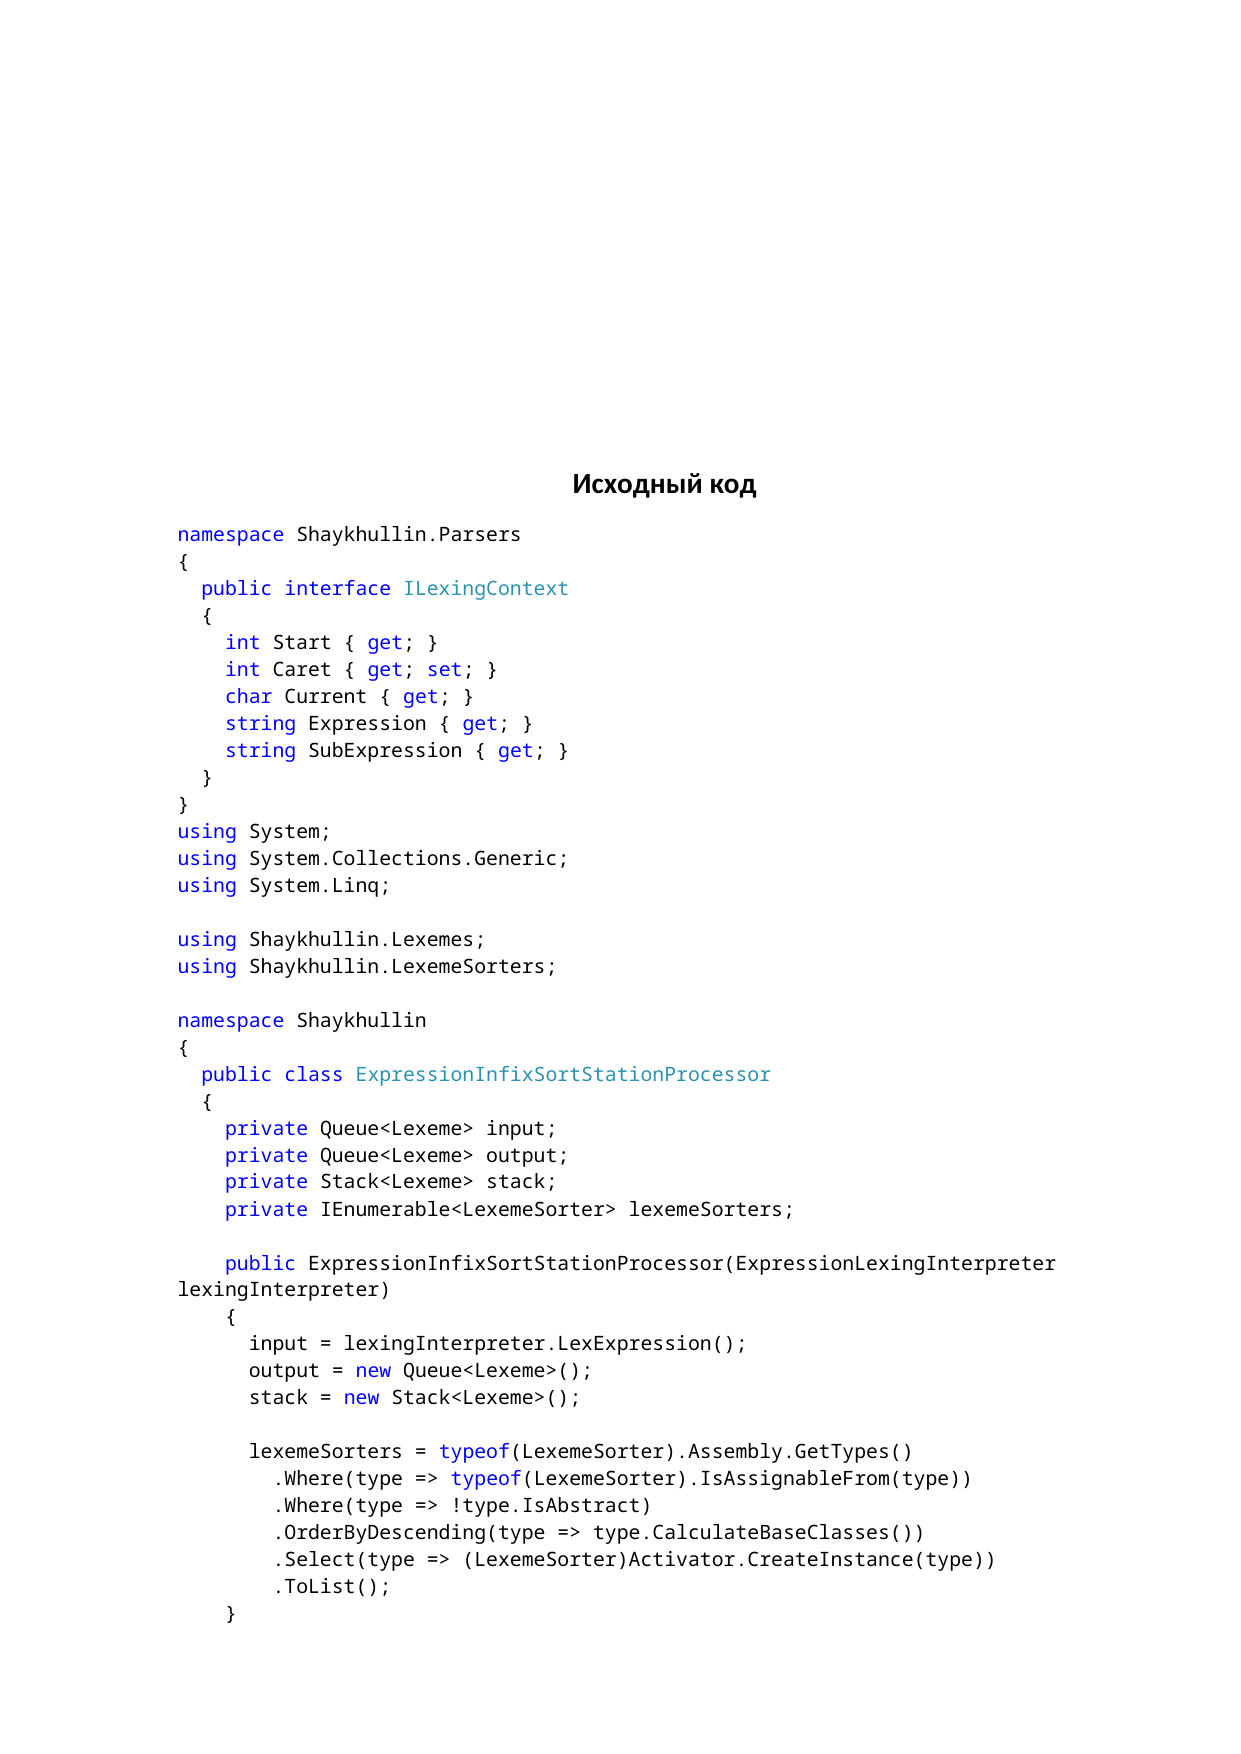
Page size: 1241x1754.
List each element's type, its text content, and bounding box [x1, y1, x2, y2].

text int Start { get; } [177, 628, 1152, 655]
text lexemeSorters = typeof(LexemeSorter).Assembly.GetTypes() [177, 1438, 1152, 1464]
text string Expression { get; } [177, 709, 1152, 736]
text private Queue<Lexeme> output; [177, 1141, 1152, 1168]
text } [177, 1599, 1152, 1626]
text public interface ILexingContext [177, 574, 1152, 601]
text .Where(type => !type.IsAbstract) [177, 1492, 1152, 1518]
text input = lexingInterpreter.LexExpression(); [177, 1330, 1152, 1357]
text using System; [177, 817, 1152, 844]
text using Shaykhullin.LexemeSorters; [177, 952, 1152, 979]
text namespace Shaykhullin.Parsers [177, 520, 1152, 547]
text string SubExpression { get; } [177, 736, 1152, 763]
text private Queue<Lexeme> input; [177, 1114, 1152, 1141]
text stack = new Stack<Lexeme>(); [177, 1384, 1152, 1411]
text Исходный код [177, 465, 1152, 501]
text public class ExpressionInfixSortStationProcessor [177, 1060, 1152, 1087]
text } [177, 763, 1152, 790]
text private IEnumerable<LexemeSorter> lexemeSorters; [177, 1195, 1152, 1222]
text { [177, 1303, 1152, 1330]
text private Stack<Lexeme> stack; [177, 1168, 1152, 1195]
text .ToList(); [177, 1572, 1152, 1599]
text { [177, 601, 1152, 628]
text .Select(type => (LexemeSorter)Activator.CreateInstance(type)) [177, 1546, 1152, 1572]
text using Shaykhullin.Lexemes; [177, 925, 1152, 952]
text int Caret { get; set; } [177, 655, 1152, 682]
text output = new Queue<Lexeme>(); [177, 1357, 1152, 1384]
text using System.Collections.Generic; [177, 844, 1152, 871]
text } [177, 790, 1152, 817]
text { [177, 547, 1152, 574]
text { [177, 1087, 1152, 1114]
text { [177, 1033, 1152, 1060]
text .OrderByDescending(type => type.CalculateBaseClasses()) [177, 1518, 1152, 1546]
text char Current { get; } [177, 682, 1152, 709]
text public ExpressionInfixSortStationProcessor(ExpressionLexingInterpreter lexingInterpreter) [177, 1249, 1152, 1303]
text using System.Linq; [177, 871, 1152, 898]
text namespace Shaykhullin [177, 1006, 1152, 1033]
text .Where(type => typeof(LexemeSorter).IsAssignableFrom(type)) [177, 1464, 1152, 1492]
